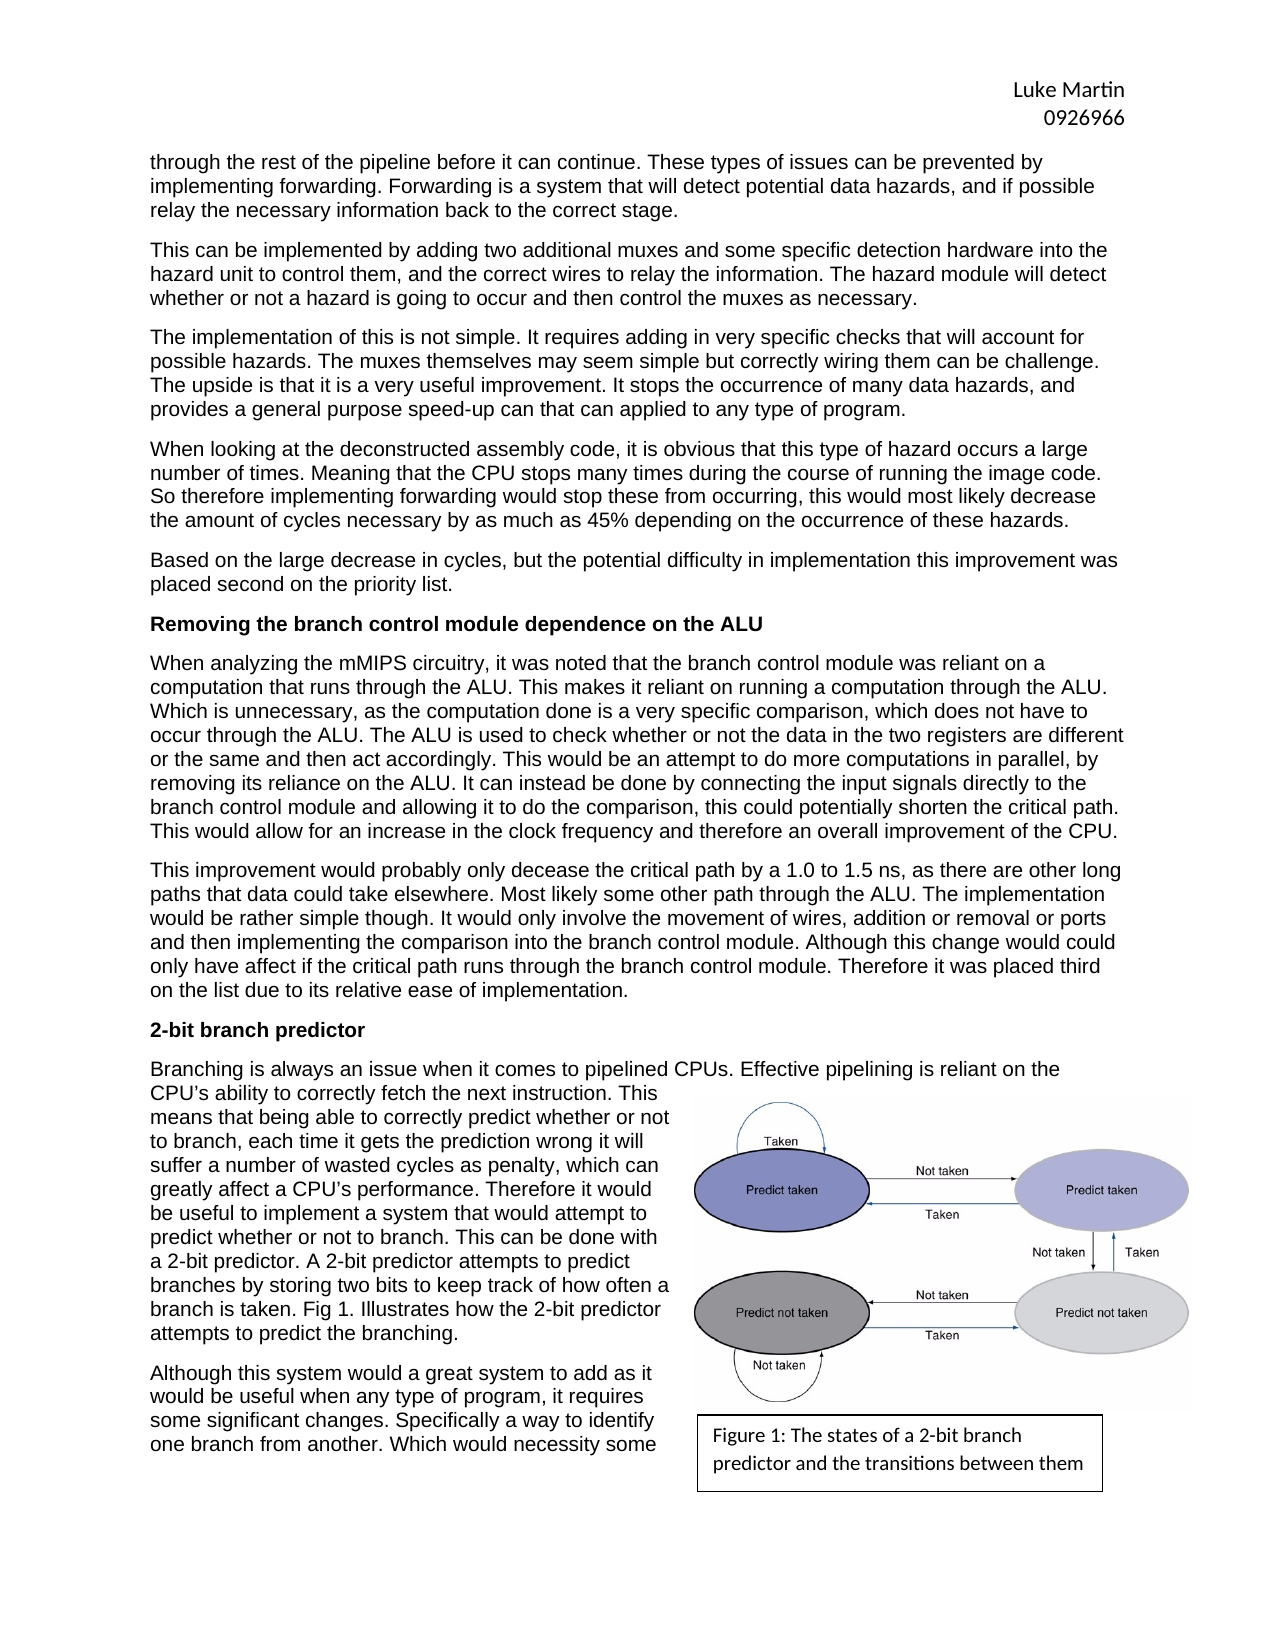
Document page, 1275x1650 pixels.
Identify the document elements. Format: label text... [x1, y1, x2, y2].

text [150, 1360, 1125, 1456]
text 2-bit branch predictor [150, 1018, 1125, 1042]
text Removing the branch control module dependence on the ALU [150, 611, 1125, 635]
text This can be implemented by adding two additional muxes and some specific detection hardware into the hazard unit to control them, and the correct wires to relay the information. The hazard module will detect whether or not a hazard is going to occur and then control the muxes as necessary. [150, 237, 1125, 309]
text When looking at the deconstructed assembly code, it is obvious that this type of hazard occurs a large number of times. Meaning that the CPU stops many times during the course of running the image code. So therefore implementing forwarding would stop these from occurring, this would most likely decrease the amount of cycles necessary by as much as 45% depending on the occurrence of these hazards. [150, 436, 1125, 532]
text The implementation of this is not simple. It requires adding in very specific checks that will account for possible hazards. The muxes themselves may seem simple but correctly wiring them can be challenge. The upside is that it is a very useful improvement. It stops the occurrence of many data hazards, and provides a general purpose speed-up can that can applied to any type of program. [150, 325, 1125, 421]
text This improvement would probably only decease the critical path by a 1.0 to 1.5 ns, as there are other long paths that data could take elsewhere. Most likely some other path through the ALU. The implementation would be rather simple though. It would only involve the movement of wires, addition or removal or ports and then implementing the comparison into the branch control module. Although this change would could only have affect if the critical path runs through the branch control module. Therefore it was placed third on the list due to its relative ease of implementation. [150, 858, 1125, 1002]
picture [693, 1097, 1192, 1411]
text Based on the large decrease in cycles, but the potential difficulty in implementation this improvement was placed second on the priority list. [150, 548, 1125, 596]
text Branching is always an issue when it comes to pipelined CPUs. Effective pipelining is reliant on the CPU’s ability to correctly fetch the next instruction. This means that being able to correctly predict whether or not to branch, each time it gets the prediction wrong it will suffer a number of wasted cycles as penalty, which can greatly affect a CPU’s performance. Therefore it would be useful to implement a system that would attempt to predict whether or not to branch. This can be done with a 2-bit predictor. A 2-bit predictor attempts to predict branches by storing two bits to keep track of how often a branch is taken. Fig 1. Illustrates how the 2-bit predictor attempts to predict the branching. [150, 1057, 1125, 1345]
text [150, 150, 1125, 222]
text When analyzing the mMIPS circuitry, it was noted that the branch control module was reliant on a computation that runs through the ALU. This makes it reliant on running a computation through the ALU. Which is unnecessary, as the computation done is a very specific comparison, which does not have to occur through the ALU. The ALU is used to check whether or not the data in the two registers are different or the same and then act accordingly. This would be an attempt to do more computations in parallel, by removing its reliance on the ALU. It can instead be done by connecting the input signals directly to the branch control module and allowing it to do the comparison, this could potentially shorten the critical path. This would allow for an increase in the clock frequency and therefore an overall improvement of the CPU. [150, 651, 1125, 843]
